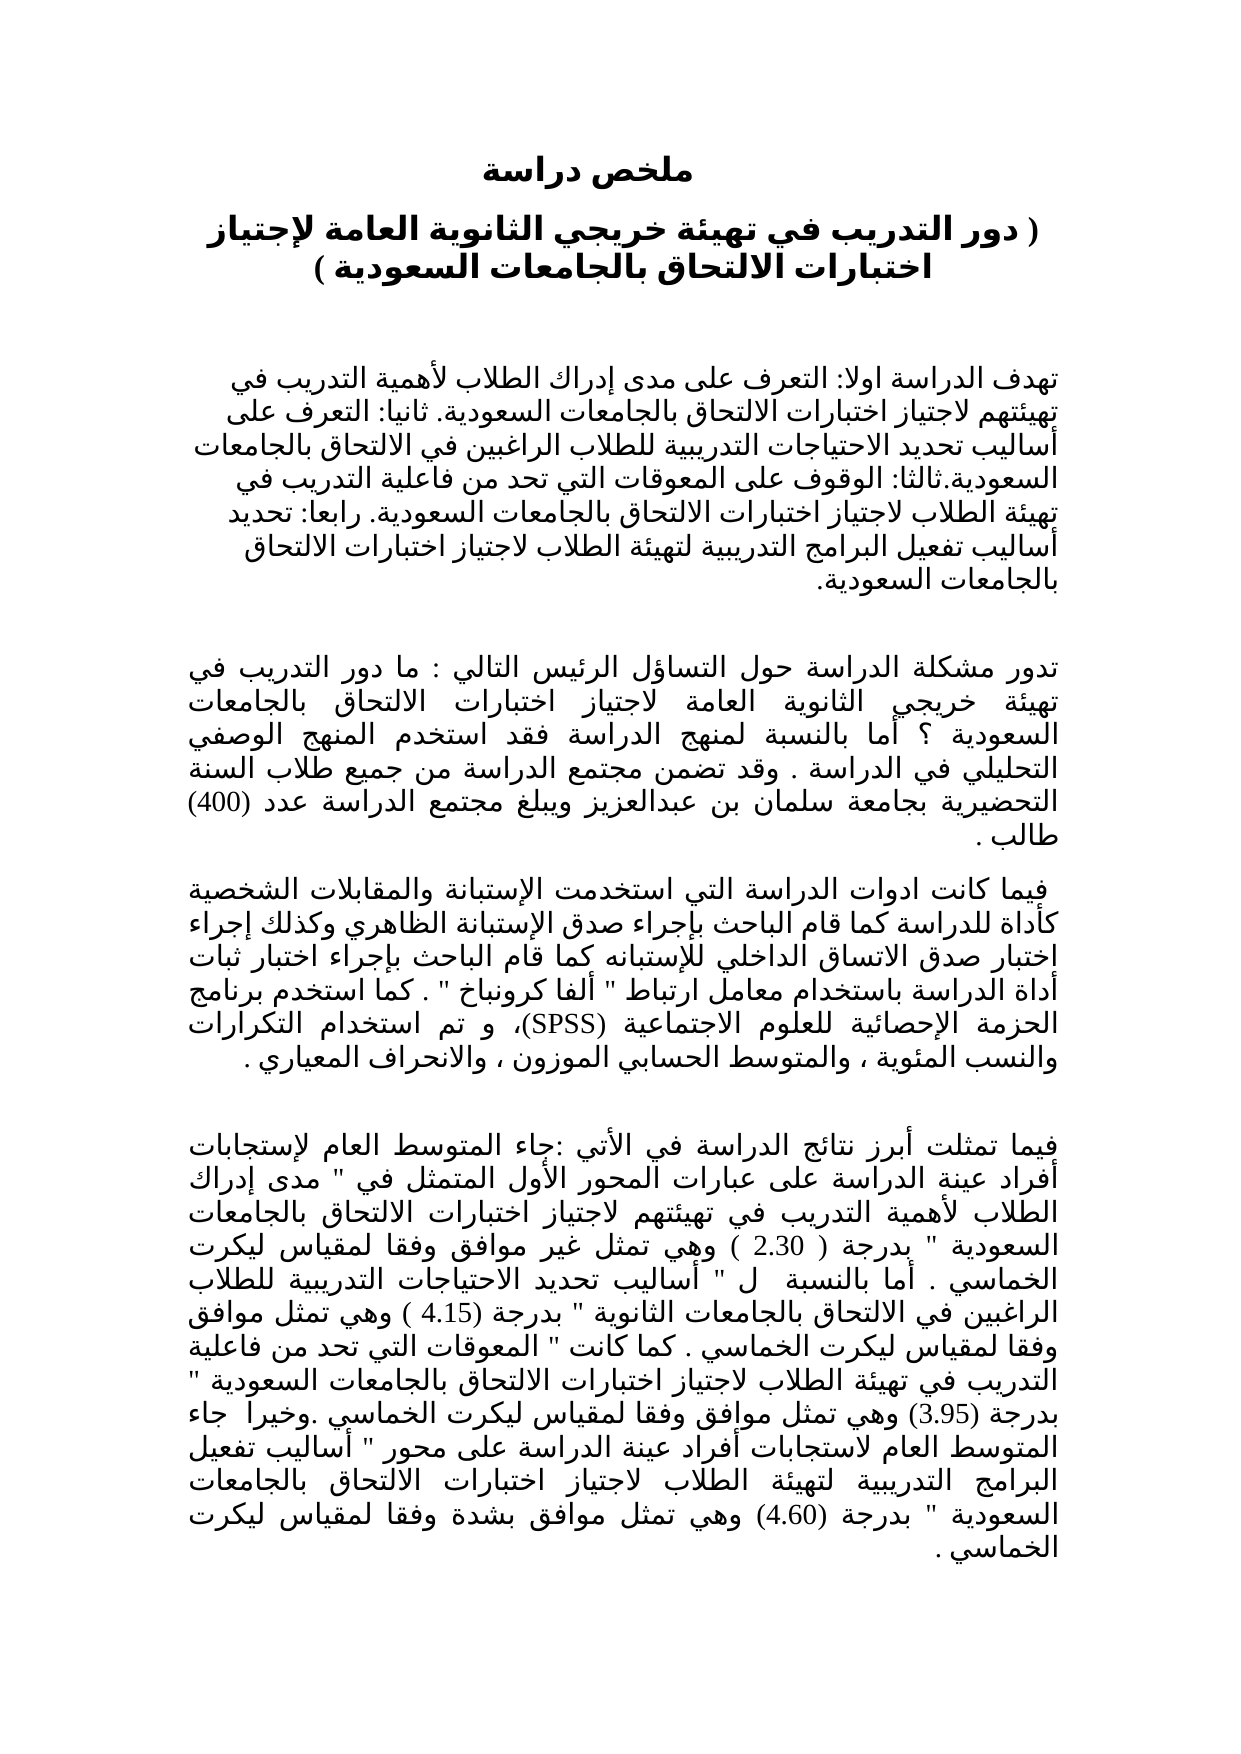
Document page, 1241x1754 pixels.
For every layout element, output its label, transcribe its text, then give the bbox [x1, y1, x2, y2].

text تدور مشكلة الدراسة حول التساؤل الرئيس التالي : ما دور التدريب في تهيئة خريجي الثانوية العامة لاجتياز اختبارات الالتحاق بالجامعات السعودية ؟ أما بالنسبة لمنهج الدراسة فقد استخدم المنهج الوصفي التحليلي في الدراسة . وقد تضمن مجتمع الدراسة من جميع طلاب السنة التحضيرية بجامعة سلمان بن عبدالعزيز ويبلغ مجتمع الدراسة عدد (400) طالب . [187, 650, 1059, 851]
text ( دور التدريب في تهيئة خريجي الثانوية العامة لإجتياز اختبارات الالتحاق بالجامعات السعودية ) [187, 209, 1059, 286]
text فيما كانت ادوات الدراسة التي استخدمت الإستبانة والمقابلات الشخصية كأداة للدراسة كما قام الباحث بإجراء صدق الإستبانة الظاهري وكذلك إجراء اختبار صدق الاتساق الداخلي للإستبانه كما قام الباحث بإجراء اختبار ثبات أداة الدراسة باستخدام معامل ارتباط " ألفا كرونباخ " . كما استخدم برنامج الحزمة الإحصائية للعلوم الاجتماعية (SPSS)، و تم استخدام التكرارات والنسب المئوية ، والمتوسط الحسابي الموزون ، والانحراف المعياري . [187, 872, 1059, 1073]
text فيما تمثلت أبرز نتائج الدراسة في الأتي :جاء المتوسط العام لإستجابات أفراد عينة الدراسة على عبارات المحور الأول المتمثل في " مدى إدراك الطلاب لأهمية التدريب في تهيئتهم لاجتياز اختبارات الالتحاق بالجامعات السعودية " بدرجة ( 2.30 ) وهي تمثل غير موافق وفقا لمقياس ليكرت الخماسي . أما بالنسبة ل " أساليب تحديد الاحتياجات التدريبية للطلاب الراغبين في الالتحاق بالجامعات الثانوية " بدرجة (4.15 ) وهي تمثل موافق وفقا لمقياس ليكرت الخماسي . كما كانت " المعوقات التي تحد من فاعلية التدريب في تهيئة الطلاب لاجتياز اختبارات الالتحاق بالجامعات السعودية " بدرجة (3.95) وهي تمثل موافق وفقا لمقياس ليكرت الخماسي .وخيرا جاء المتوسط العام لاستجابات أفراد عينة الدراسة على محور " أساليب تفعيل البرامج التدريبية لتهيئة الطلاب لاجتياز اختبارات الالتحاق بالجامعات السعودية " بدرجة (4.60) وهي تمثل موافق بشدة وفقا لمقياس ليكرت الخماسي . [187, 1128, 1059, 1564]
text ملخص دراسة [187, 150, 1059, 188]
text تهدف الدراسة اولا: التعرف على مدى إدراك الطلاب لأهمية التدريب في تهيئتهم لاجتياز اختبارات الالتحاق بالجامعات السعودية. ثانيا: التعرف على أساليب تحديد الاحتياجات التدريبية للطلاب الراغبين في الالتحاق بالجامعات السعودية.ثالثا: الوقوف على المعوقات التي تحد من فاعلية التدريب في تهيئة الطلاب لاجتياز اختبارات الالتحاق بالجامعات السعودية. رابعا: تحديد أساليب تفعيل البرامج التدريبية لتهيئة الطلاب لاجتياز اختبارات الالتحاق بالجامعات السعودية. [187, 361, 1059, 596]
